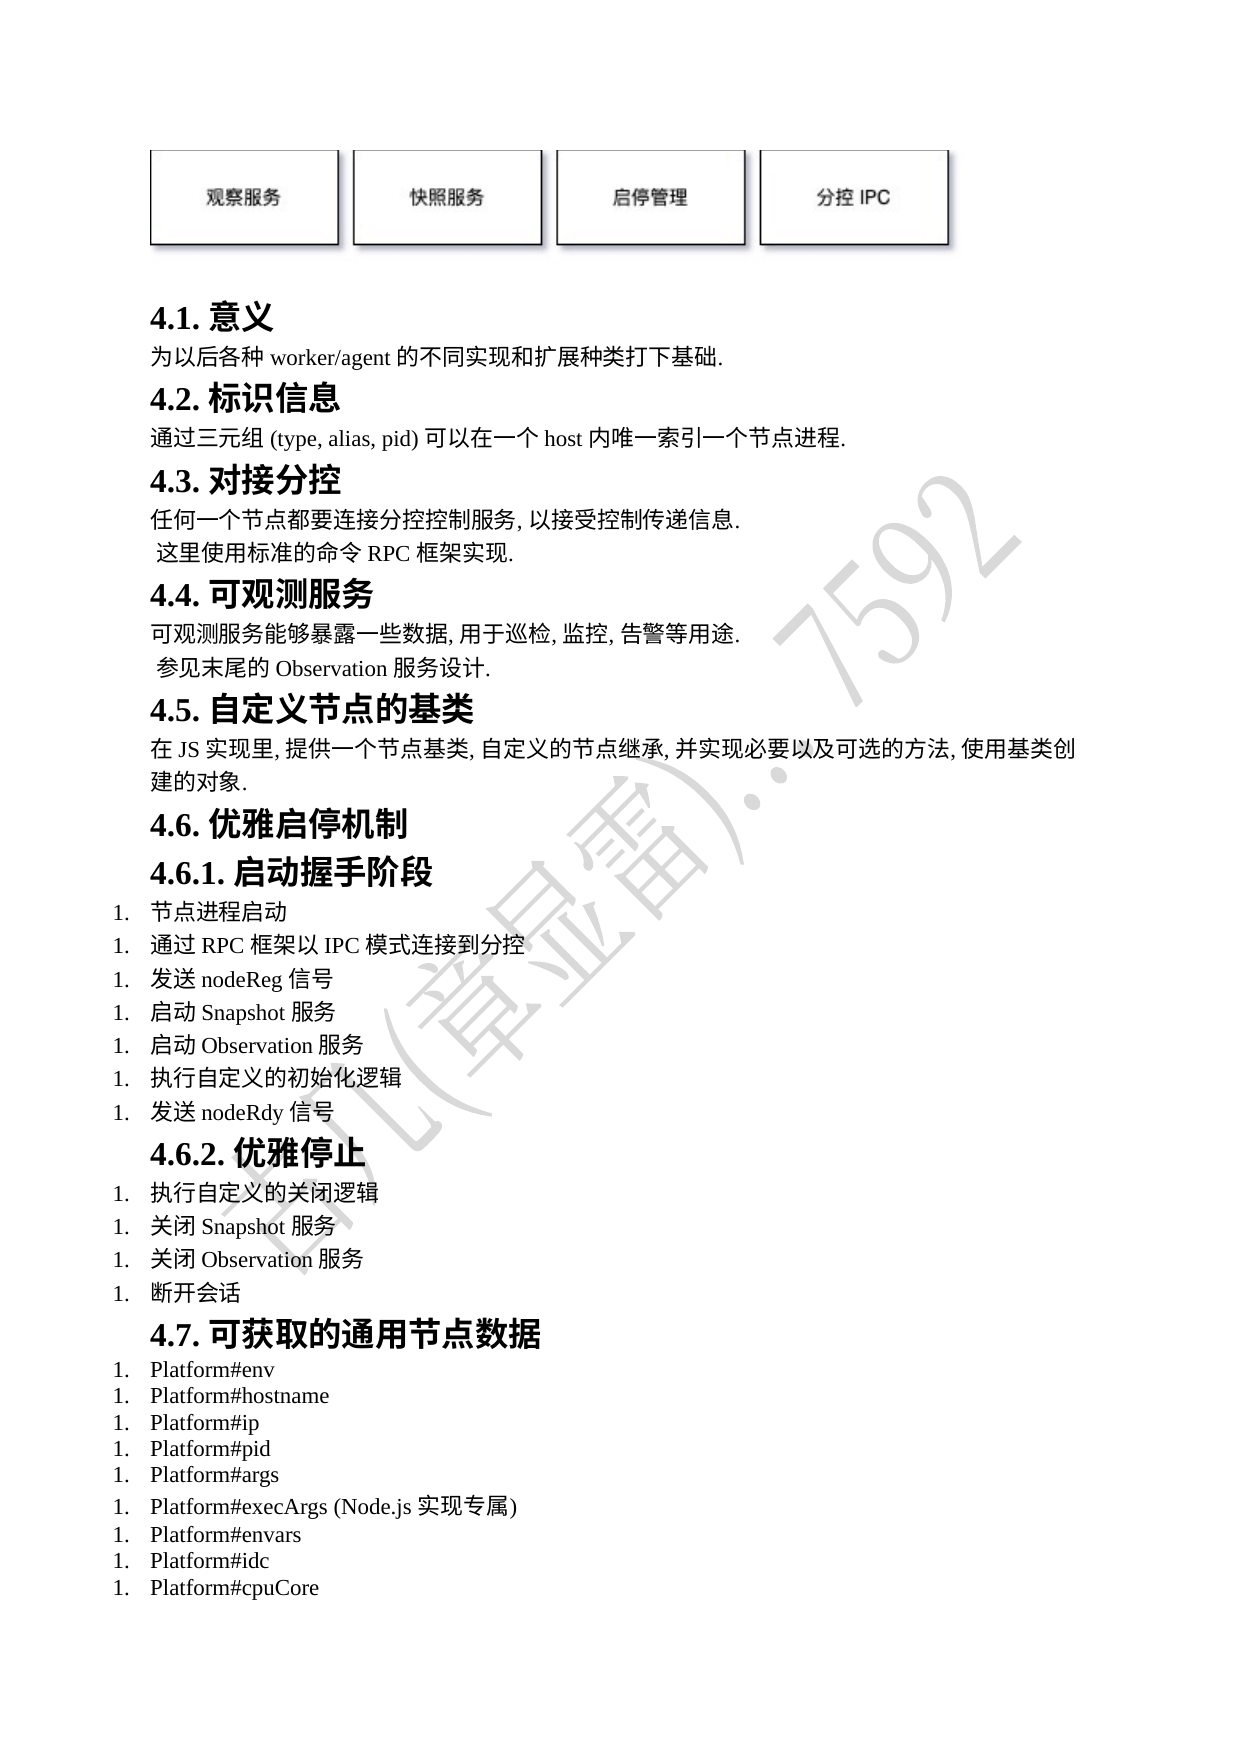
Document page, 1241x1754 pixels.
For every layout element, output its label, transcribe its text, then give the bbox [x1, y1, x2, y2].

text 通过三元组 (type, alias, pid) 可以在一个 host 内唯一索引一个节点进程. [150, 420, 1090, 453]
list Platform#envars [112, 1521, 1090, 1547]
list Platform#cpuCore [112, 1574, 1090, 1600]
text 任何一个节点都要连接分控控制服务, 以接受控制传递信息. [150, 502, 1090, 535]
list 执行自定义的关闭逻辑 [112, 1175, 1090, 1208]
list 发送 nodeRdy 信号 [112, 1093, 1090, 1127]
list 执行自定义的初始化逻辑 [112, 1060, 1090, 1093]
list 通过 RPC 框架以 IPC 模式连接到分控 [112, 927, 1090, 960]
text 为以后各种 worker/agent 的不同实现和扩展种类打下基础. [150, 339, 1090, 372]
list 关闭 Observation 服务 [112, 1241, 1090, 1274]
list 关闭 Snapshot 服务 [112, 1208, 1090, 1241]
list Platform#hostname [112, 1382, 1090, 1409]
list Platform#args [112, 1461, 1090, 1488]
list Platform#ip [112, 1409, 1090, 1435]
list 断开会话 [112, 1274, 1090, 1308]
text 参见末尾的 Observation 服务设计. [150, 649, 1090, 683]
text 在 JS 实现里, 提供一个节点基类, 自定义的节点继承, 并实现必要以及可选的方法, 使用基类创建的对象. [150, 731, 1090, 797]
list Platform#env [112, 1356, 1090, 1382]
text 这里使用标准的命令 RPC 框架实现. [150, 535, 1090, 568]
list 发送 nodeReg 信号 [112, 960, 1090, 994]
list Platform#pid [112, 1435, 1090, 1461]
list 启动 Observation 服务 [112, 1027, 1090, 1060]
picture [150, 150, 968, 263]
list Platform#execArgs (Node.js 实现专属) [112, 1488, 1090, 1521]
list Platform#idc [112, 1547, 1090, 1574]
text 可观测服务能够暴露一些数据, 用于巡检, 监控, 告警等用途. [150, 616, 1090, 649]
list 节点进程启动 [112, 894, 1090, 927]
list 启动 Snapshot 服务 [112, 994, 1090, 1027]
